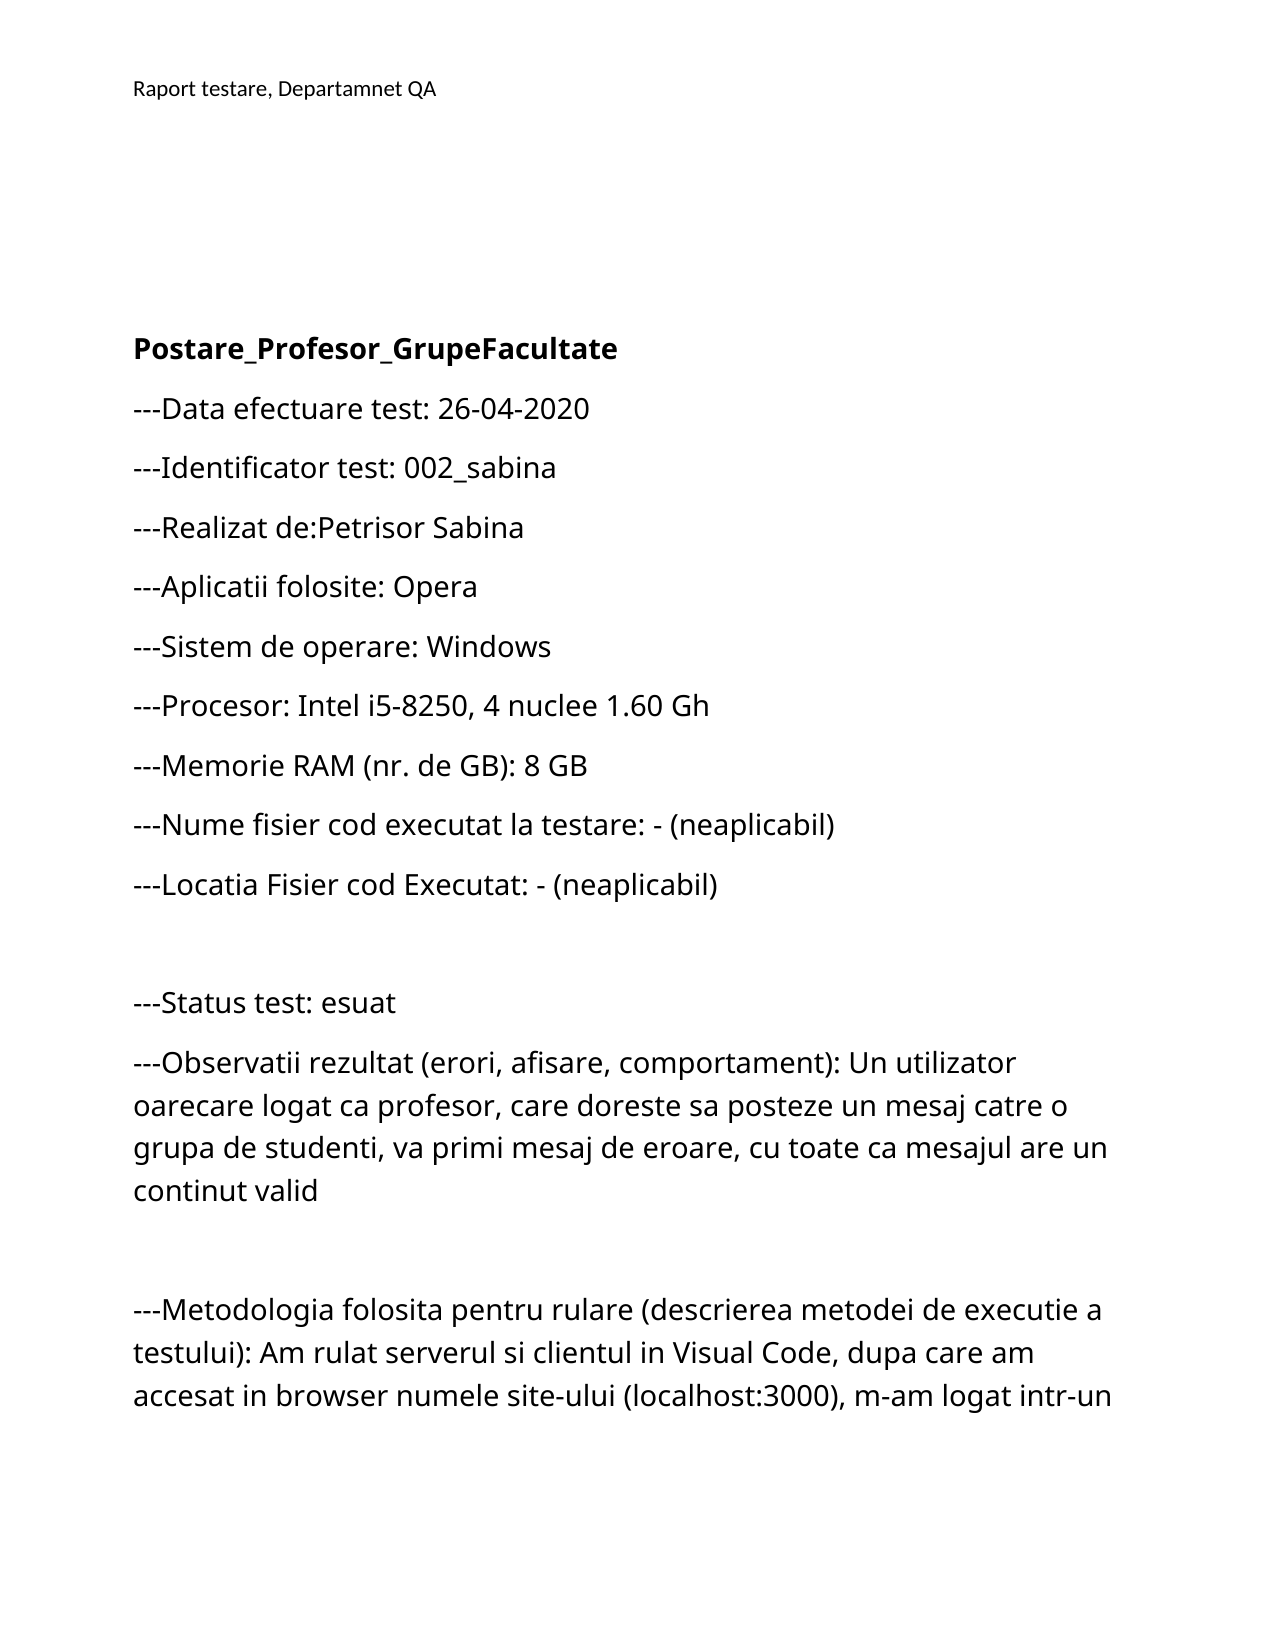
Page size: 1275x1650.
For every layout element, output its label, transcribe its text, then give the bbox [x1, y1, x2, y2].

text ---Procesor: Intel i5-8250, 4 nuclee 1.60 Gh [133, 685, 1125, 725]
text ---Memorie RAM (nr. de GB): 8 GB [133, 745, 1125, 784]
text ---Nume fisier cod executat la testare: - (neaplicabil) [133, 804, 1125, 844]
text ---Realizat de:Petrisor Sabina [133, 507, 1125, 547]
text ---Observatii rezultat (erori, afisare, comportament): Un utilizator oarecare logat ca profesor, care doreste sa posteze un mesaj catre o grupa de studenti, va primi mesaj de eroare, cu toate ca mesajul are un continut valid [133, 1042, 1125, 1210]
text ---Identificator test: 002_sabina [133, 447, 1125, 487]
text ---Status test: esuat [133, 983, 1125, 1022]
text ---Locatia Fisier cod Executat: - (neaplicabil) [133, 864, 1125, 903]
text ---Aplicatii folosite: Opera [133, 566, 1125, 606]
text ---Data efectuare test: 26-04-2020 [133, 388, 1125, 428]
text ---Sistem de operare: Windows [133, 626, 1125, 666]
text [133, 1289, 1125, 1415]
text Postare_Profesor_GrupeFacultate [133, 328, 1125, 368]
